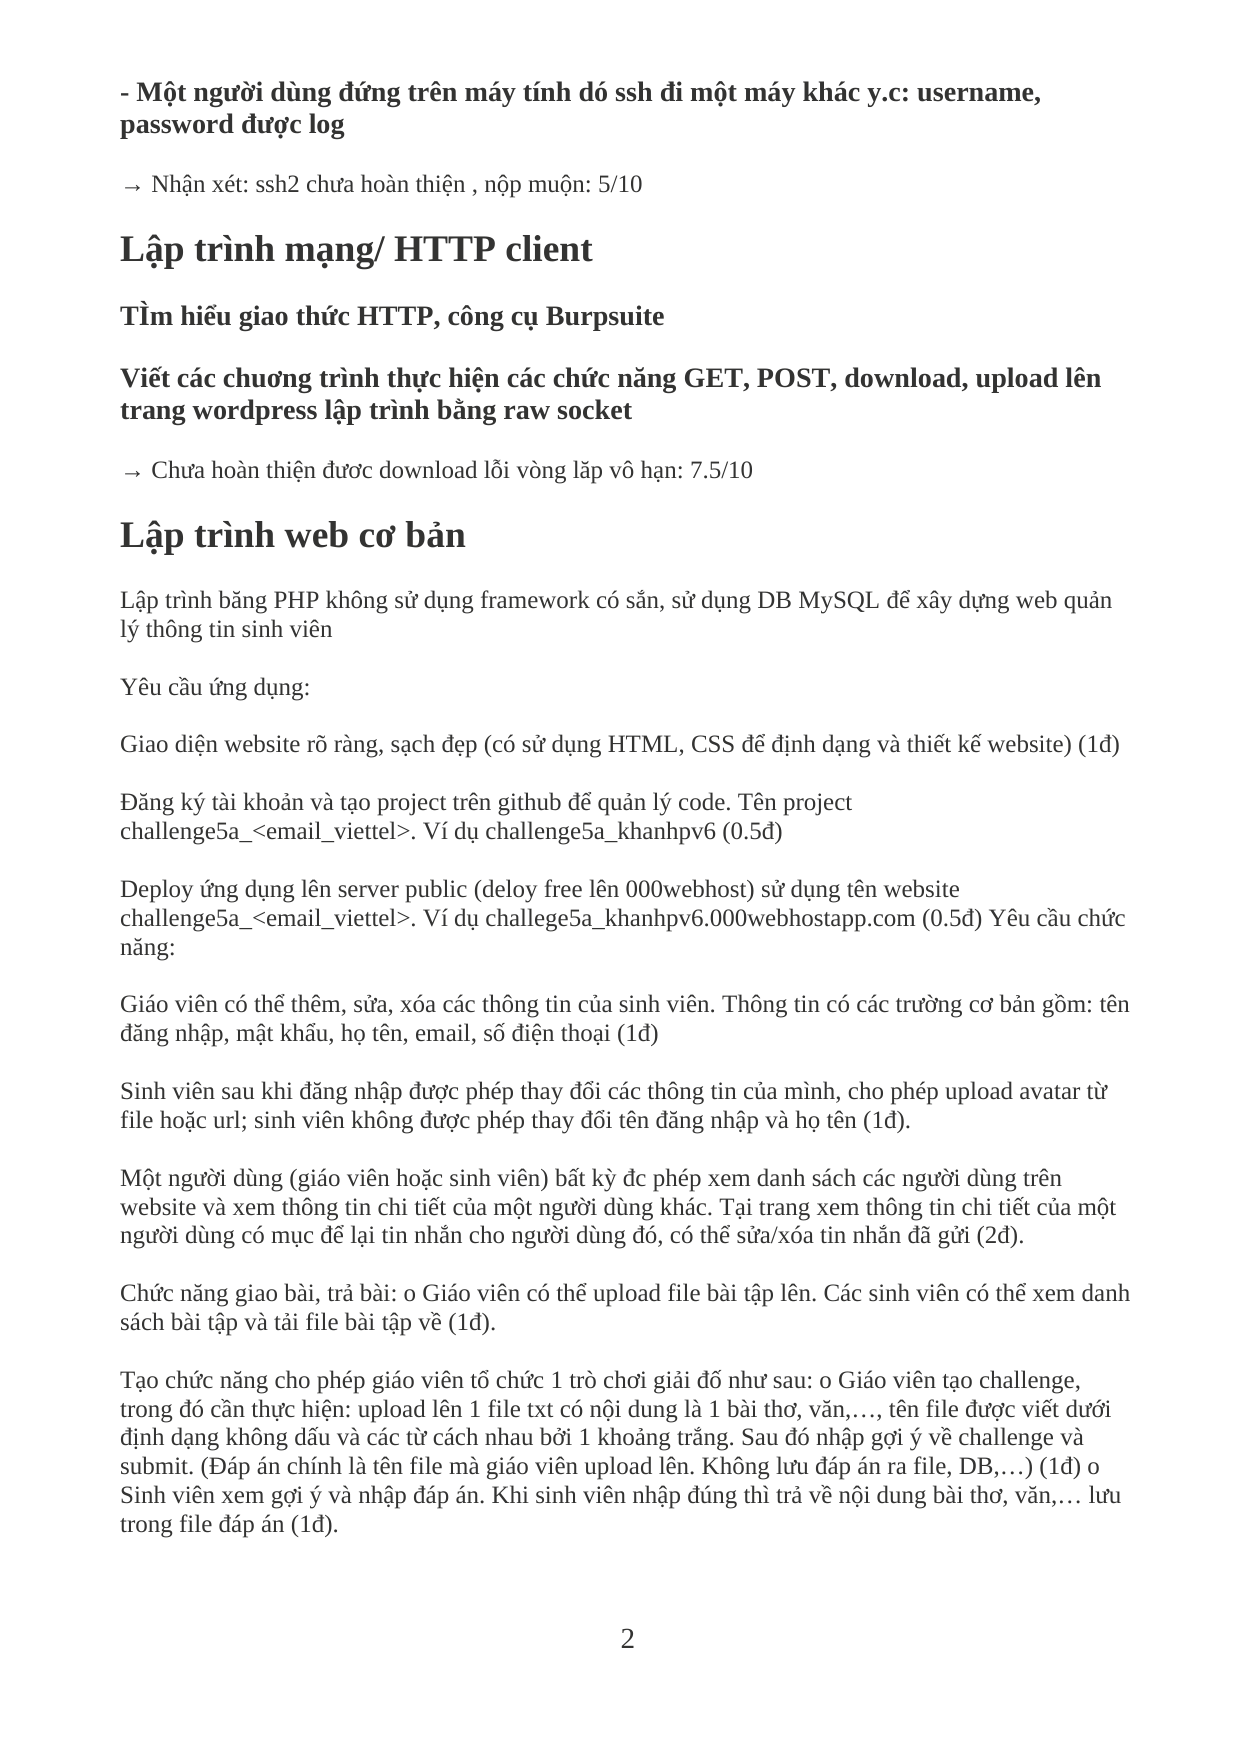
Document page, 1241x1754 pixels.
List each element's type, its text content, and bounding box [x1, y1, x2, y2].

text Viết các chuơng trình thực hiện các chức năng GET, POST, download, upload lên trang wordpress lập trình bằng raw socket [120, 361, 1135, 426]
text - Một người dùng đứng trên máy tính dó ssh đi một máy khác y.c: username, password được log [120, 75, 1135, 140]
text Giao diện website rõ ràng, sạch đẹp (có sử dụng HTML, CSS để định dạng và thiết kế website) (1đ) [120, 729, 1135, 758]
text Lập trình web cơ bản [120, 513, 1135, 556]
text Chức năng giao bài, trả bài: o Giáo viên có thể upload file bài tập lên. Các sinh viên có thể xem danh sách bài tập và tải file bài tập về (1đ). [120, 1278, 1135, 1336]
text Đăng ký tài khoản và tạo project trên github để quản lý code. Tên project challenge5a_<email_viettel>. Ví dụ challenge5a_khanhpv6 (0.5đ) [120, 787, 1135, 845]
text Một người dùng (giáo viên hoặc sinh viên) bất kỳ đc phép xem danh sách các người dùng trên website và xem thông tin chi tiết của một người dùng khác. Tại trang xem thông tin chi tiết của một người dùng có mục để lại tin nhắn cho người dùng đó, có thể sửa/xóa tin nhắn đã gửi (2đ). [120, 1163, 1135, 1249]
text → Chưa hoàn thiện đươc download lỗi vòng lăp vô hạn: 7.5/10 [120, 455, 1135, 483]
text → Nhận xét: ssh2 chưa hoàn thiện , nộp muộn: 5/10 [120, 169, 1135, 198]
text Sinh viên sau khi đăng nhập được phép thay đổi các thông tin của mình, cho phép upload avatar từ file hoặc url; sinh viên không được phép thay đổi tên đăng nhập và họ tên (1đ). [120, 1076, 1135, 1134]
text TÌm hiểu giao thức HTTP, công cụ Burpsuite [120, 299, 1135, 332]
text Giáo viên có thể thêm, sửa, xóa các thông tin của sinh viên. Thông tin có các trường cơ bản gồm: tên đăng nhập, mật khẩu, họ tên, email, số điện thoại (1đ) [120, 989, 1135, 1047]
text Tạo chức năng cho phép giáo viên tổ chức 1 trò chơi giải đố như sau: o Giáo viên tạo challenge, trong đó cần thực hiện: upload lên 1 file txt có nội dung là 1 bài thơ, văn,…, tên file được viết dưới định dạng không dấu và các từ cách nhau bởi 1 khoảng trắng. Sau đó nhập gợi ý về challenge và submit. (Đáp án chính là tên file mà giáo viên upload lên. Không lưu đáp án ra file, DB,…) (1đ) o Sinh viên xem gợi ý và nhập đáp án. Khi sinh viên nhập đúng thì trả về nội dung bài thơ, văn,… lưu trong file đáp án (1đ). [120, 1365, 1135, 1537]
text Lập trình băng PHP không sử dụng framework có sắn, sử dụng DB MySQL để xây dựng web quản lý thông tin sinh viên [120, 585, 1135, 642]
text Deploy ứng dụng lên server public (deloy free lên 000webhost) sử dụng tên website challenge5a_<email_viettel>. Ví dụ challege5a_khanhpv6.000webhostapp.com (0.5đ) Yêu cầu chức năng: [120, 874, 1135, 960]
text Lập trình mạng/ HTTP client [120, 227, 1135, 270]
text Yêu cầu ứng dụng: [120, 672, 1135, 700]
